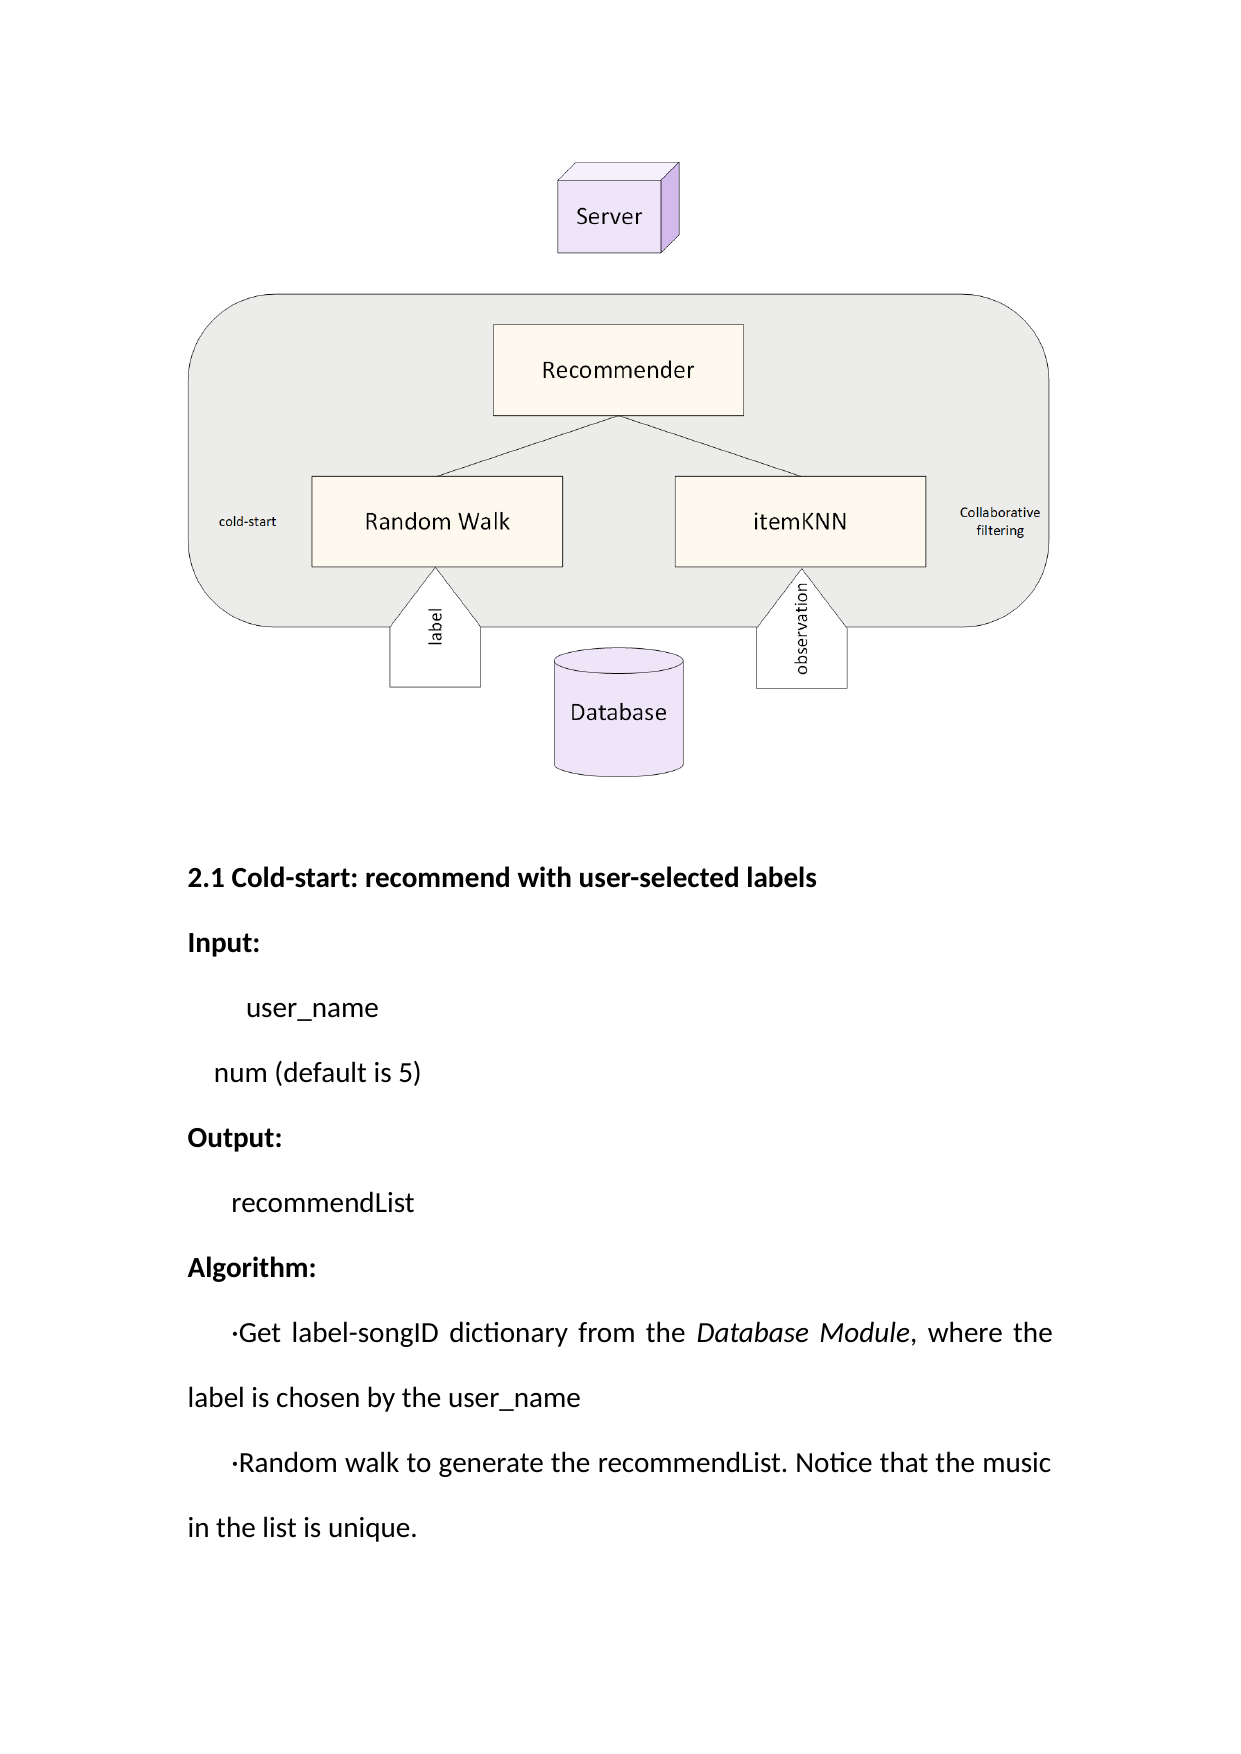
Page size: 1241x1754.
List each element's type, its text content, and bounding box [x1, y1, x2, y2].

list num (default is 5) [187, 1039, 1053, 1104]
picture [187, 162, 1052, 777]
list Algorithm: [187, 1234, 1053, 1299]
list Input: [187, 909, 1053, 974]
list ·Random walk to generate the recommendList. Notice that the music in the list is unique. [187, 1429, 1053, 1559]
list user_name [187, 974, 1053, 1039]
list ·Get label-songID dictionary from the Database Module, where the label is chosen by the user_name [187, 1299, 1053, 1429]
list recommendList [187, 1169, 1053, 1234]
list Cold-start: recommend with user-selected labels [187, 844, 1053, 909]
list Output: [187, 1104, 1053, 1169]
